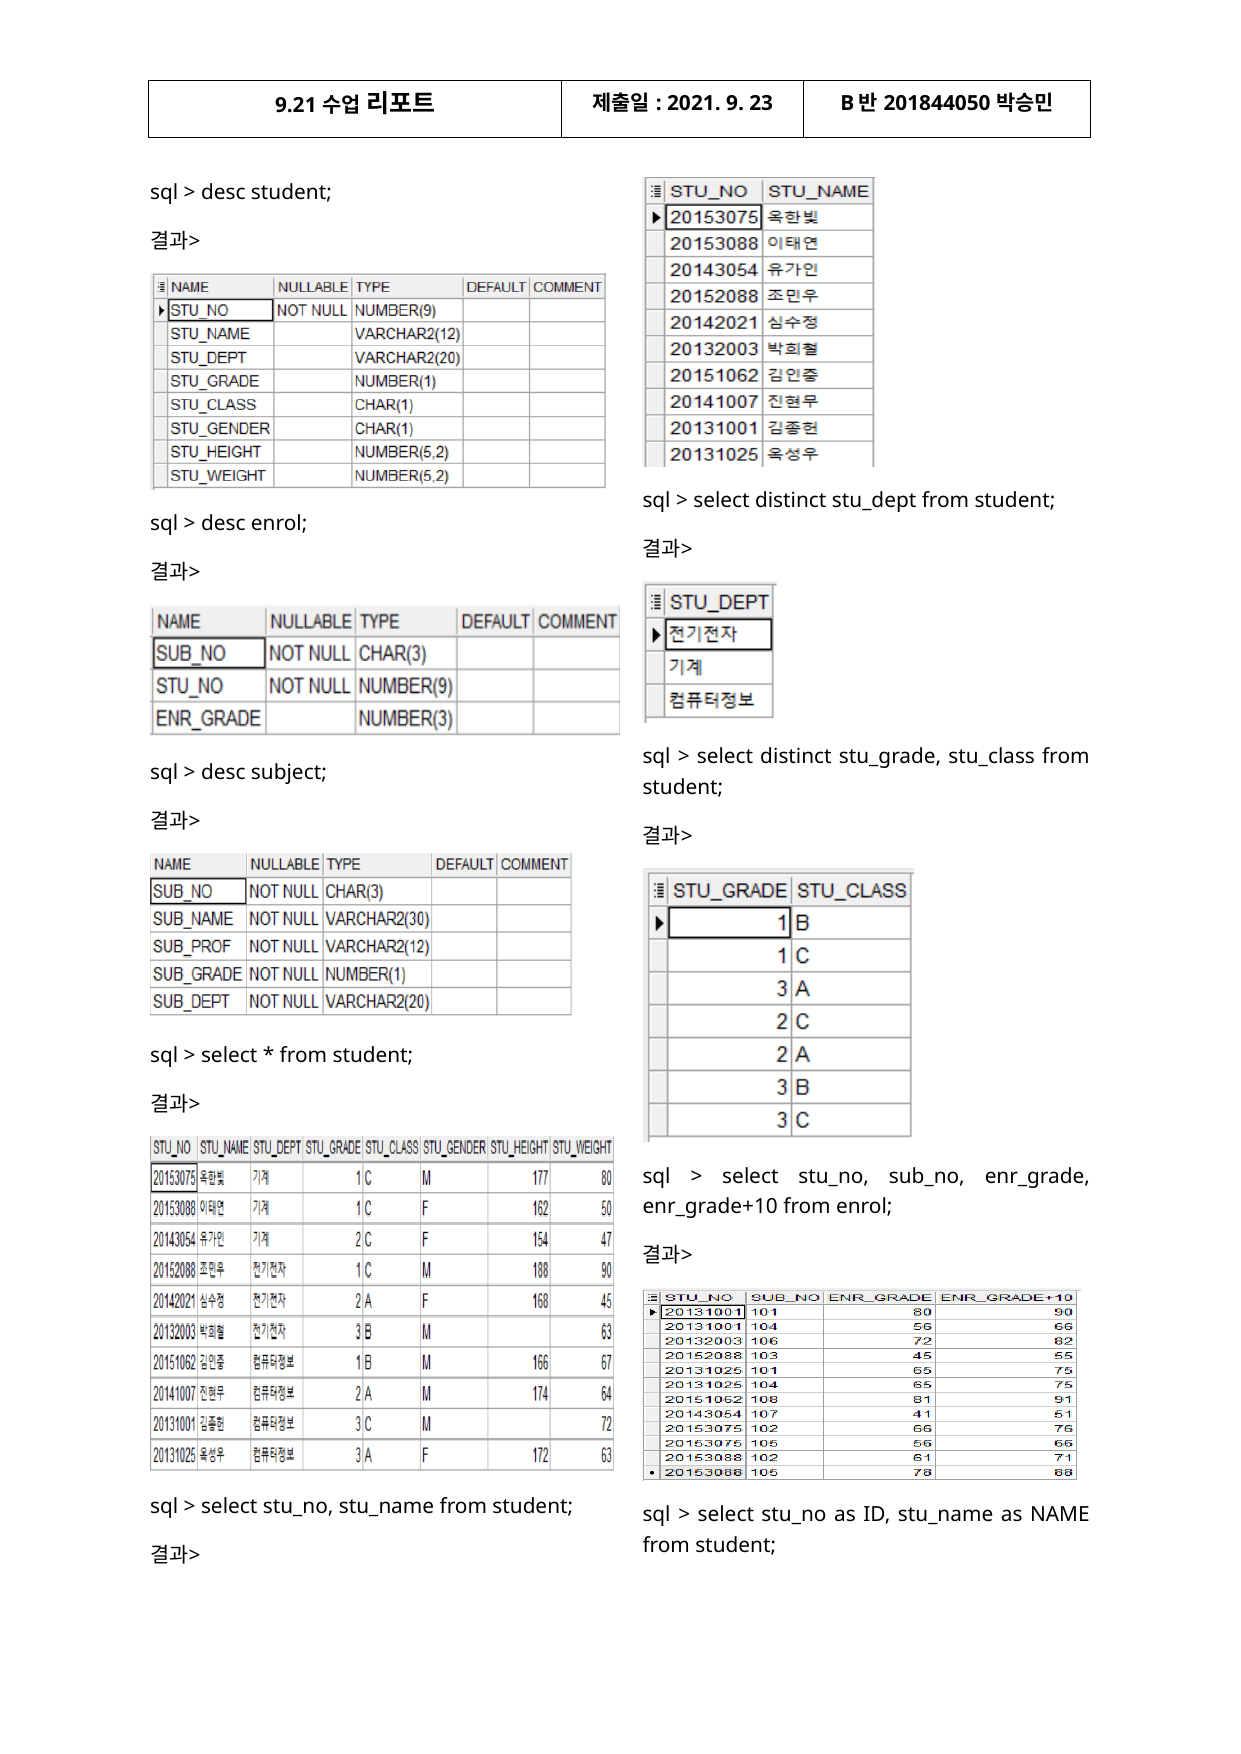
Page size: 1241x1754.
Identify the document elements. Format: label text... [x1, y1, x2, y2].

picture [642, 1288, 1082, 1481]
text 결과> [642, 1239, 1090, 1269]
text 결과> [642, 532, 1090, 563]
text sql > select stu_no as ID, stu_name as NAME from student; [642, 1499, 1090, 1558]
picture [150, 273, 607, 490]
table_header B반 201844050 박승민 [804, 81, 1090, 137]
picture [150, 605, 620, 739]
text 결과> [150, 556, 598, 586]
text sql > select distinct stu_dept from student; [642, 485, 1090, 513]
text sql > select * from student; [150, 1040, 598, 1068]
text 결과> [150, 804, 598, 835]
text sql > desc subject; [150, 757, 598, 786]
picture [150, 853, 572, 1021]
picture [642, 581, 777, 723]
text 결과> [150, 1087, 598, 1117]
text 결과> [642, 819, 1090, 849]
text sql > desc enrol; [150, 508, 598, 537]
text sql > desc student; [150, 177, 598, 206]
picture [150, 1136, 614, 1473]
picture [642, 177, 876, 467]
text sql > select distinct stu_grade, stu_class from student; [642, 741, 1090, 800]
text sql > select stu_no, stu_name from student; [150, 1491, 598, 1519]
table_header 9.21 수업 리포트 [149, 81, 561, 137]
text 결과> [150, 224, 598, 255]
table_header 제출일 : 2021. 9. 23 [562, 81, 803, 137]
text sql > select stu_no, sub_no, enr_grade, enr_grade+10 from enrol; [642, 1161, 1090, 1220]
picture [642, 868, 915, 1142]
text 결과> [150, 1538, 598, 1569]
